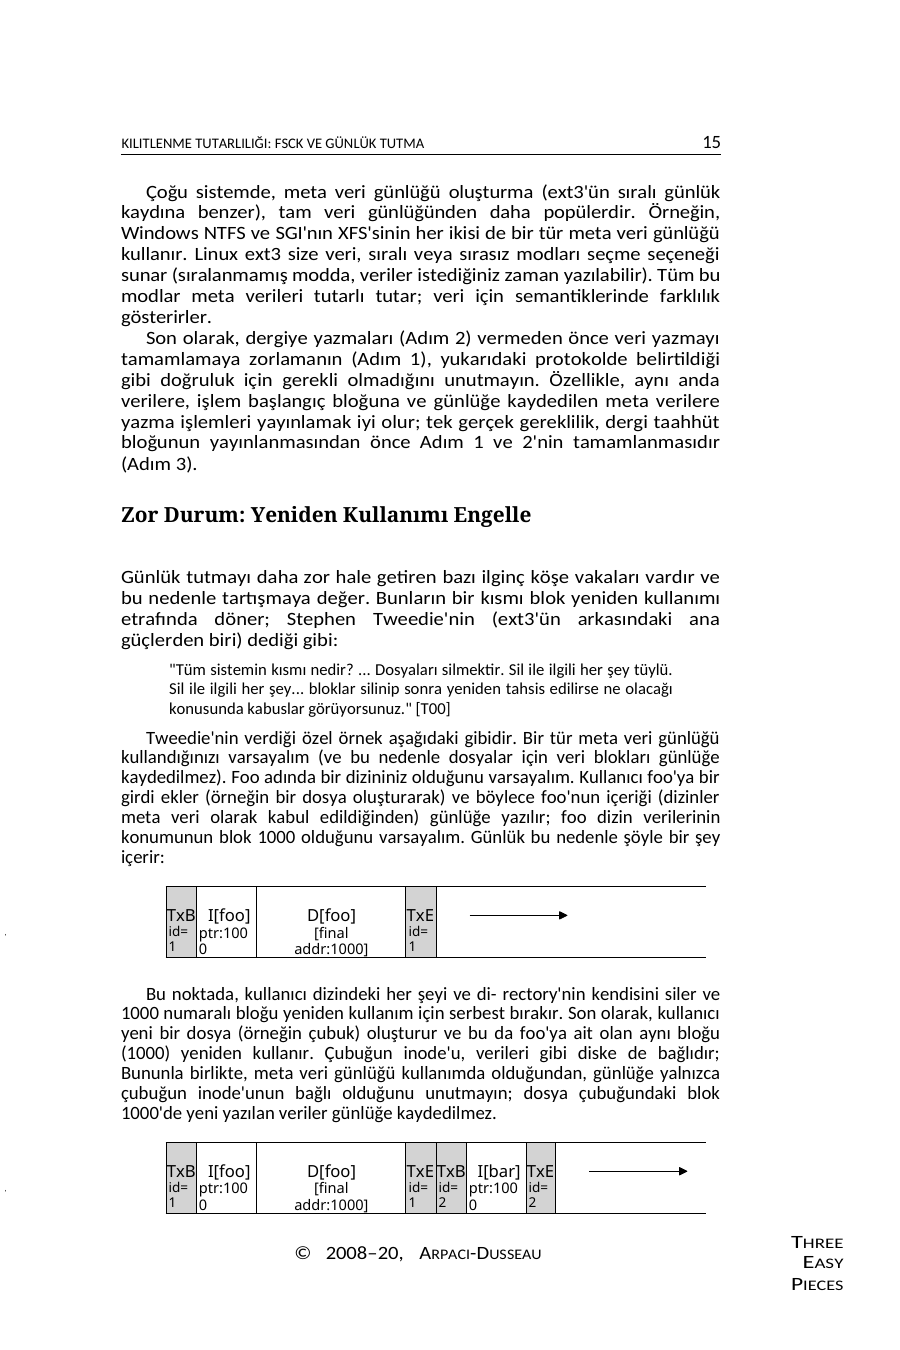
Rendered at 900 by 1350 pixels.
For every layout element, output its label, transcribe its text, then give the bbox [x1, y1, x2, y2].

text Tweedie'nin verdiği özel örnek aşağıdaki gibidir. Bir tür meta veri günlüğü kullandığınızı varsayalım (ve bu nedenle dosyalar için veri blokları günlüğe kaydedilmez). Foo adında bir dizininiz olduğunu varsayalım. Kullanıcı foo'ya bir girdi ekler (örneğin bir dosya oluşturarak) ve böylece foo'nun içeriği (dizinler meta veri olarak kabul edildiğinden) günlüğe yazılır; foo dizin verilerinin konumunun blok 1000 olduğunu varsayalım. Günlük bu nedenle şöyle bir şey içerir: [121, 728, 721, 868]
table_header TxE id=1 [406, 887, 436, 957]
table_header TxB id=2 [437, 1143, 466, 1213]
table_header I[foo] ptr:1000 [197, 1143, 256, 1213]
text Çoğu sistemde, meta veri günlüğü oluşturma (ext3'ün sıralı günlük kaydına benzer), tam veri günlüğünden daha popülerdir. Örneğin, Windows NTFS ve SGI'nın XFS'sinin her ikisi de bir tür meta veri günlüğü kullanır. Linux ext3 size veri, sıralı veya sırasız modları seçme seçeneği sunar (sıralanmamış modda, veriler istediğiniz zaman yazılabilir). Tüm bu modlar meta verileri tutarlı tutar; veri için semantiklerinde farklılık gösterirler. [121, 182, 721, 328]
table_header TxB id=1 [167, 887, 196, 957]
table_header TxE id=2 [527, 1143, 555, 1213]
text Son olarak, dergiye yazmaları (Adım 2) vermeden önce veri yazmayı tamamlamaya zorlamanın (Adım 1), yukarıdaki protokolde belirtildiği gibi doğruluk için gerekli olmadığını unutmayın. Özellikle, aynı anda verilere, işlem başlangıç bloğuna ve günlüğe kaydedilen meta verilere yazma işlemleri yayınlamak iyi olur; tek gerçek gereklilik, dergi taahhüt bloğunun yayınlanmasından önce Adım 1 ve 2'nin tamamlanmasıdır (Adım 3). [121, 328, 721, 474]
table_header I[foo] ptr:1000 [197, 887, 256, 957]
table_header D[foo] [final addr:1000] [257, 1143, 405, 1213]
text Günlük tutmayı daha zor hale getiren bazı ilginç köşe vakaları vardır ve bu nedenle tartışmaya değer. Bunların bir kısmı blok yeniden kullanımı etrafında döner; Stephen Tweedie'nin (ext3'ün arkasındaki ana güçlerden biri) dediği gibi: [121, 567, 721, 651]
table_header TxE id=1 [406, 1143, 436, 1213]
subtitle Zor Durum: Yeniden Kullanımı Engelle [121, 500, 804, 528]
table_header [437, 887, 706, 957]
table_header I[bar] ptr:1000 [467, 1143, 526, 1213]
text Bu noktada, kullanıcı dizindeki her şeyi ve di- rectory'nin kendisini siler ve 1000 numaralı bloğu yeniden kullanım için serbest bırakır. Son olarak, kullanıcı yeni bir dosya (örneğin çubuk) oluşturur ve bu da foo'ya ait olan aynı bloğu (1000) yeniden kullanır. Çubuğun inode'u, verileri gibi diske de bağlıdır; Bununla birlikte, meta veri günlüğü kullanımda olduğundan, günlüğe yalnızca çubuğun inode'unun bağlı olduğunu unutmayın; dosya çubuğundaki blok 1000'de yeni yazılan veriler günlüğe kaydedilmez. [121, 984, 721, 1124]
table_header D[foo] [final addr:1000] [257, 887, 405, 957]
text "Tüm sistemin kısmı nedir? ... Dosyaları silmektir. Sil ile ilgili her şey tüylü. Sil ile ilgili her şey... bloklar silinip sonra yeniden tahsis edilirse ne olacağı konusunda kabuslar görüyorsunuz." [T00] [169, 660, 673, 718]
table_header TxB id=1 [167, 1143, 196, 1213]
table_header [556, 1143, 706, 1213]
